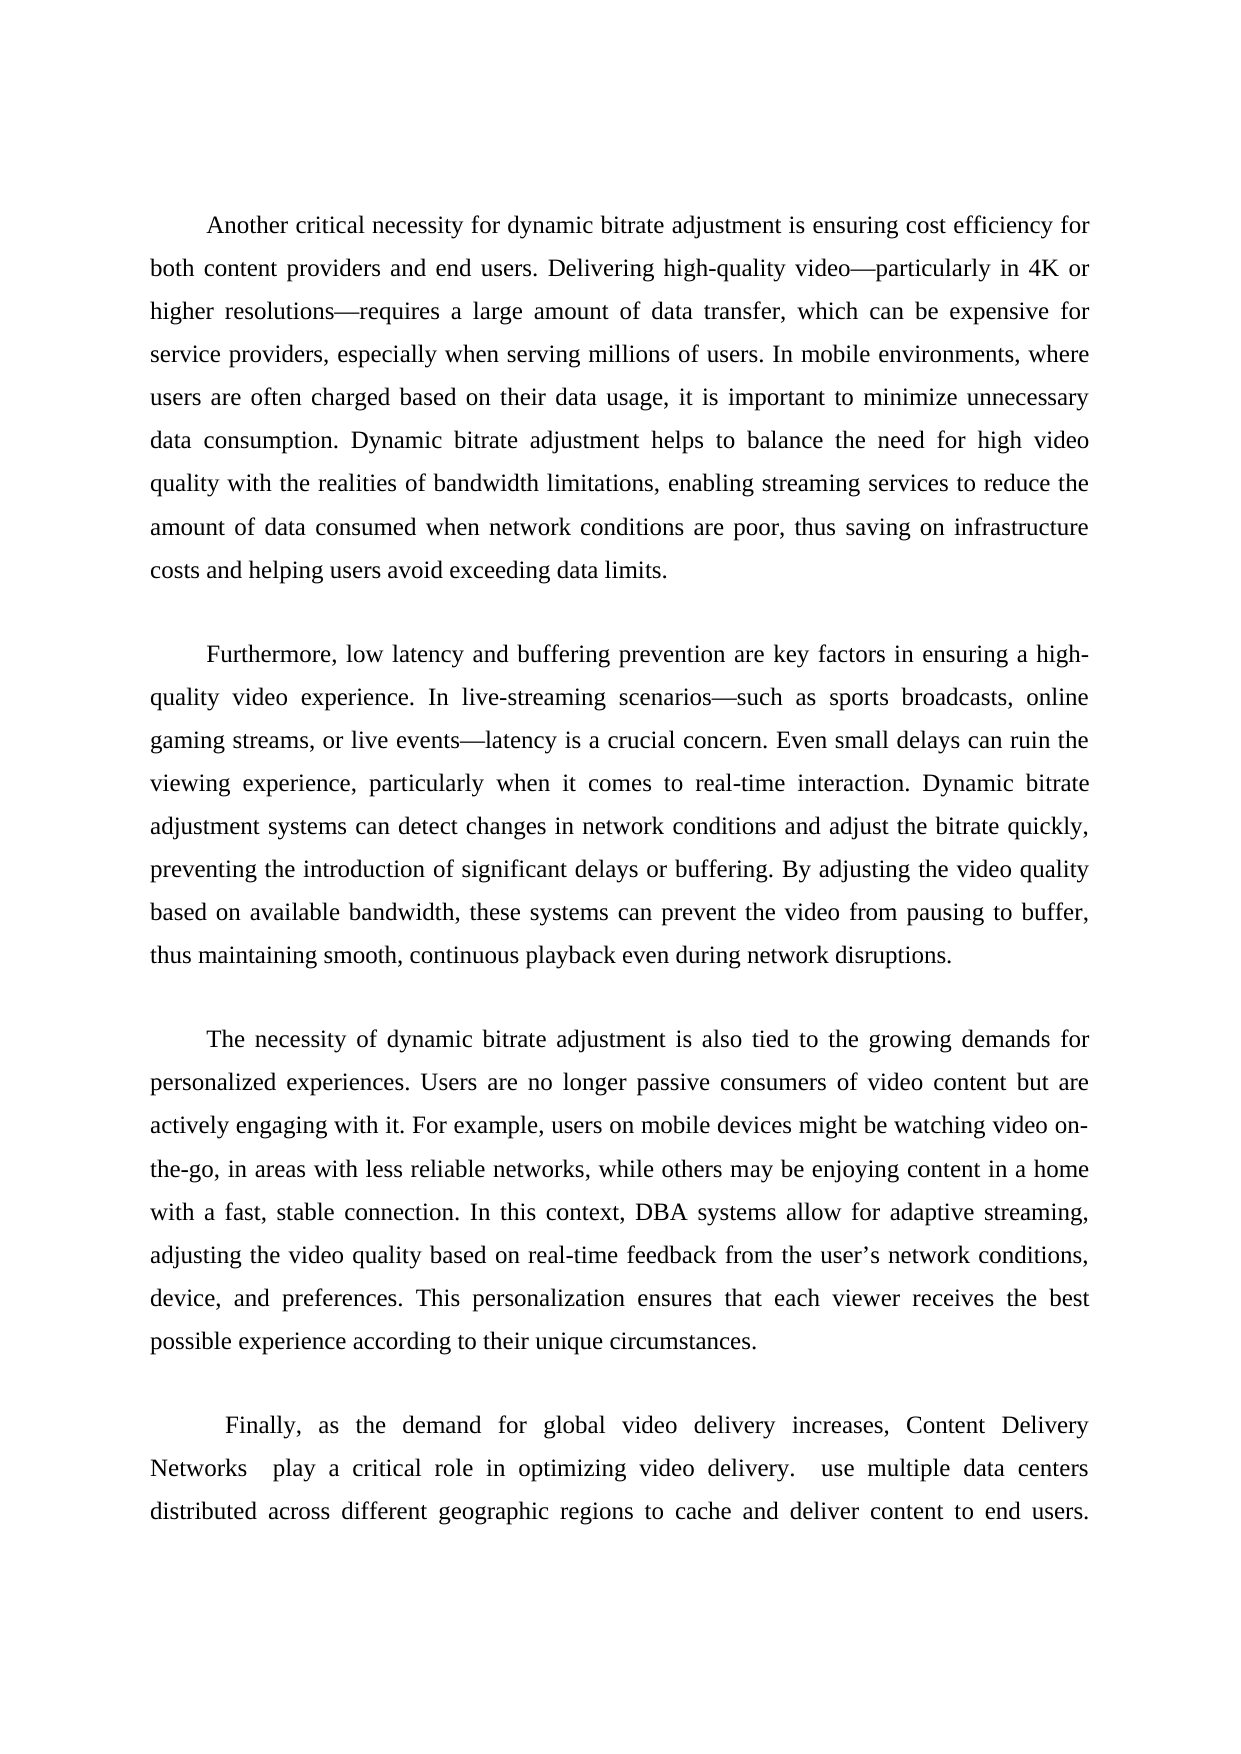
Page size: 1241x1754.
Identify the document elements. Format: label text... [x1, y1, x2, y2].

text Another critical necessity for dynamic bitrate adjustment is ensuring cost efficiency for both content providers and end users. Delivering high-quality video—particularly in 4K or higher resolutions—requires a large amount of data transfer, which can be expensive for service providers, especially when serving millions of users. In mobile environments, where users are often charged based on their data usage, it is important to minimize unnecessary data consumption. Dynamic bitrate adjustment helps to balance the need for high video quality with the realities of bandwidth limitations, enabling streaming services to reduce the amount of data consumed when network conditions are poor, thus saving on infrastructure costs and helping users avoid exceeding data limits. [150, 210, 1090, 583]
text Furthermore, low latency and buffering prevention are key factors in ensuring a high-quality video experience. In live-streaming scenarios—such as sports broadcasts, online gaming streams, or live events—latency is a crucial concern. Even small delays can ruin the viewing experience, particularly when it comes to real-time interaction. Dynamic bitrate adjustment systems can detect changes in network conditions and adjust the bitrate quickly, preventing the introduction of significant delays or buffering. By adjusting the video quality based on available bandwidth, these systems can prevent the video from pausing to buffer, thus maintaining smooth, continuous playback even during network disruptions. [150, 639, 1090, 969]
text The necessity of dynamic bitrate adjustment is also tied to the growing demands for personalized experiences. Users are no longer passive consumers of video content but are actively engaging with it. For example, users on mobile devices might be watching video on-the-go, in areas with less reliable networks, while others may be enjoying content in a home with a fast, stable connection. In this context, DBA systems allow for adaptive streaming, adjusting the video quality based on real-time feedback from the user’s network conditions, device, and preferences. This personalization ensures that each viewer receives the best possible experience according to their unique circumstances. [150, 1024, 1090, 1355]
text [150, 1410, 1090, 1525]
